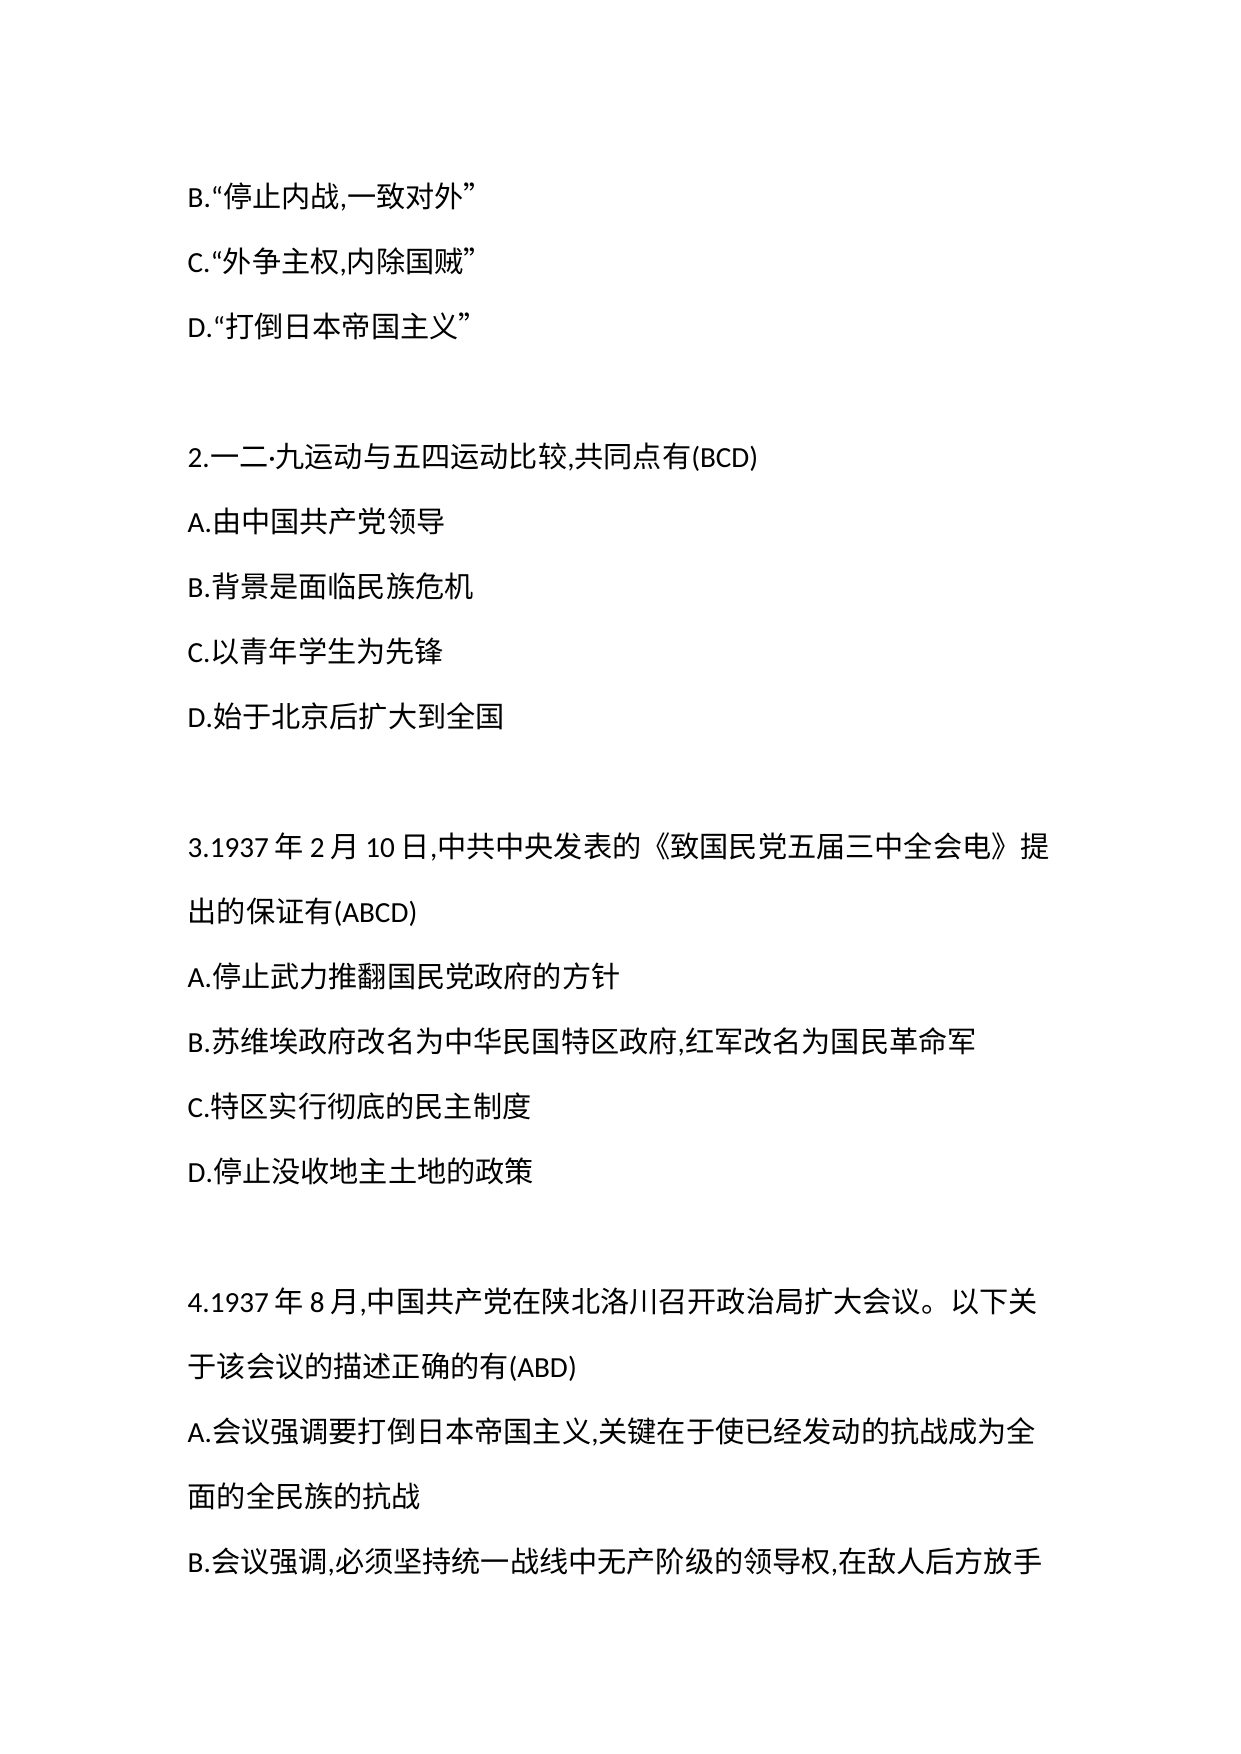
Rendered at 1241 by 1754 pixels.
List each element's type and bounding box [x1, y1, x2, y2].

text [187, 162, 1053, 1592]
